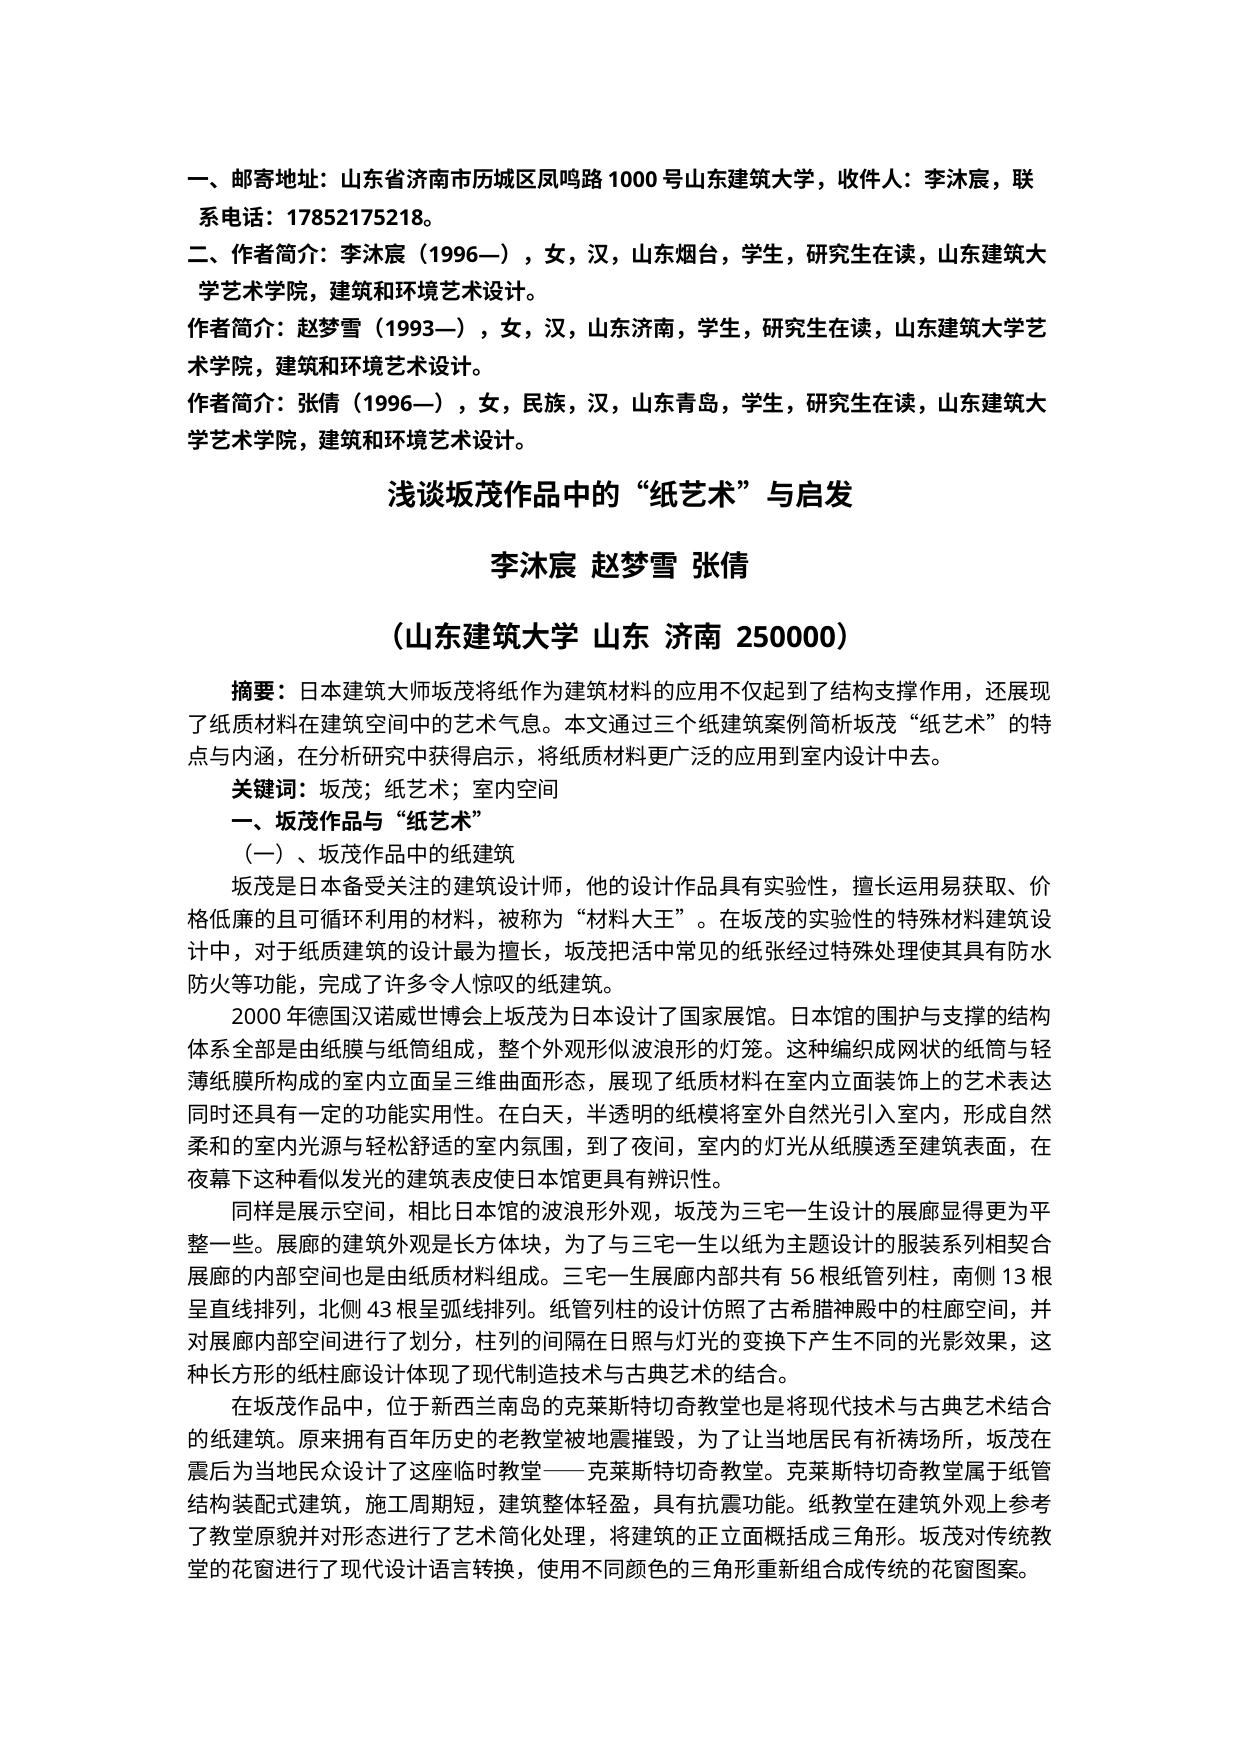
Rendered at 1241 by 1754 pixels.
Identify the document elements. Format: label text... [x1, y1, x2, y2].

text 一、邮寄地址：山东省济南市历城区凤鸣路1000号山东建筑大学，收件人：李沐宸，联系电话：17852175218。 [187, 162, 1053, 232]
text 坂茂是日本备受关注的建筑设计师，他的设计作品具有实验性，擅长运用易获取、价格低廉的且可循环利用的材料，被称为“材料大王”。在坂茂的实验性的特殊材料建筑设计中，对于纸质建筑的设计最为擅长，坂茂把活中常见的纸张经过特殊处理使其具有防水防火等功能，完成了许多令人惊叹的纸建筑。 [187, 869, 1053, 999]
text 关键词：坂茂；纸艺术；室内空间 [187, 771, 1053, 804]
text 二、作者简介：李沐宸（1996—），女，汉，山东烟台，学生，研究生在读，山东建筑大学艺术学院，建筑和环境艺术设计。 [187, 236, 1053, 306]
text 作者简介：张倩（1996—），女，民族，汉，山东青岛，学生，研究生在读，山东建筑大学艺术学院，建筑和环境艺术设计。 [187, 385, 1053, 455]
text （山东建筑大学 山东 济南 250000） [187, 602, 1053, 667]
list 摘要：日本建筑大师坂茂将纸作为建筑材料的应用不仅起到了结构支撑作用，还展现了纸质材料在建筑空间中的艺术气息。本文通过三个纸建筑案例简析坂茂“纸艺术”的特点与内涵，在分析研究中获得启示，将纸质材料更广泛的应用到室内设计中去。 [187, 674, 1053, 771]
text 同样是展示空间，相比日本馆的波浪形外观，坂茂为三宅一生设计的展廊显得更为平整一些。展廊的建筑外观是长方体块，为了与三宅一生以纸为主题设计的服装系列相契合，展廊的内部空间也是由纸质材料组成。三宅一生展廊内部共有56根纸管列柱，南侧13根呈直线排列，北侧43根呈弧线排列。纸管列柱的设计仿照了古希腊神殿中的柱廊空间，并对展廊内部空间进行了划分，柱列的间隔在日照与灯光的变换下产生不同的光影效果，这种长方形的纸柱廊设计体现了现代制造技术与古典艺术的结合。 [187, 1194, 1053, 1389]
text 在坂茂作品中，位于新西兰南岛的克莱斯特切奇教堂也是将现代技术与古典艺术结合的纸建筑。原来拥有百年历史的老教堂被地震摧毁，为了让当地居民有祈祷场所，坂茂在震后为当地民众设计了这座临时教堂——克莱斯特切奇教堂。克莱斯特切奇教堂属于纸管结构装配式建筑，施工周期短，建筑整体轻盈，具有抗震功能。纸教堂在建筑外观上参考了教堂原貌并对形态进行了艺术简化处理，将建筑的正立面概括成三角形。坂茂对传统教堂的花窗进行了现代设计语言转换，使用不同颜色的三角形重新组合成传统的花窗图案。 [187, 1389, 1053, 1584]
text 李沐宸 赵梦雪 张倩 [187, 531, 1053, 596]
text 浅谈坂茂作品中的“纸艺术”与启发 [187, 460, 1053, 525]
text 作者简介：赵梦雪（1993—），女，汉，山东济南，学生，研究生在读，山东建筑大学艺术学院，建筑和环境艺术设计。 [187, 311, 1053, 381]
text （一）、坂茂作品中的纸建筑 [187, 836, 1053, 869]
text 一、坂茂作品与“纸艺术” [187, 804, 1053, 836]
text 2000年德国汉诺威世博会上坂茂为日本设计了国家展馆。日本馆的围护与支撑的结构体系全部是由纸膜与纸筒组成，整个外观形似波浪形的灯笼。这种编织成网状的纸筒与轻薄纸膜所构成的室内立面呈三维曲面形态，展现了纸质材料在室内立面装饰上的艺术表达，同时还具有一定的功能实用性。在白天，半透明的纸模将室外自然光引入室内，形成自然柔和的室内光源与轻松舒适的室内氛围，到了夜间，室内的灯光从纸膜透至建筑表面，在夜幕下这种看似发光的建筑表皮使日本馆更具有辨识性。 [187, 999, 1053, 1194]
